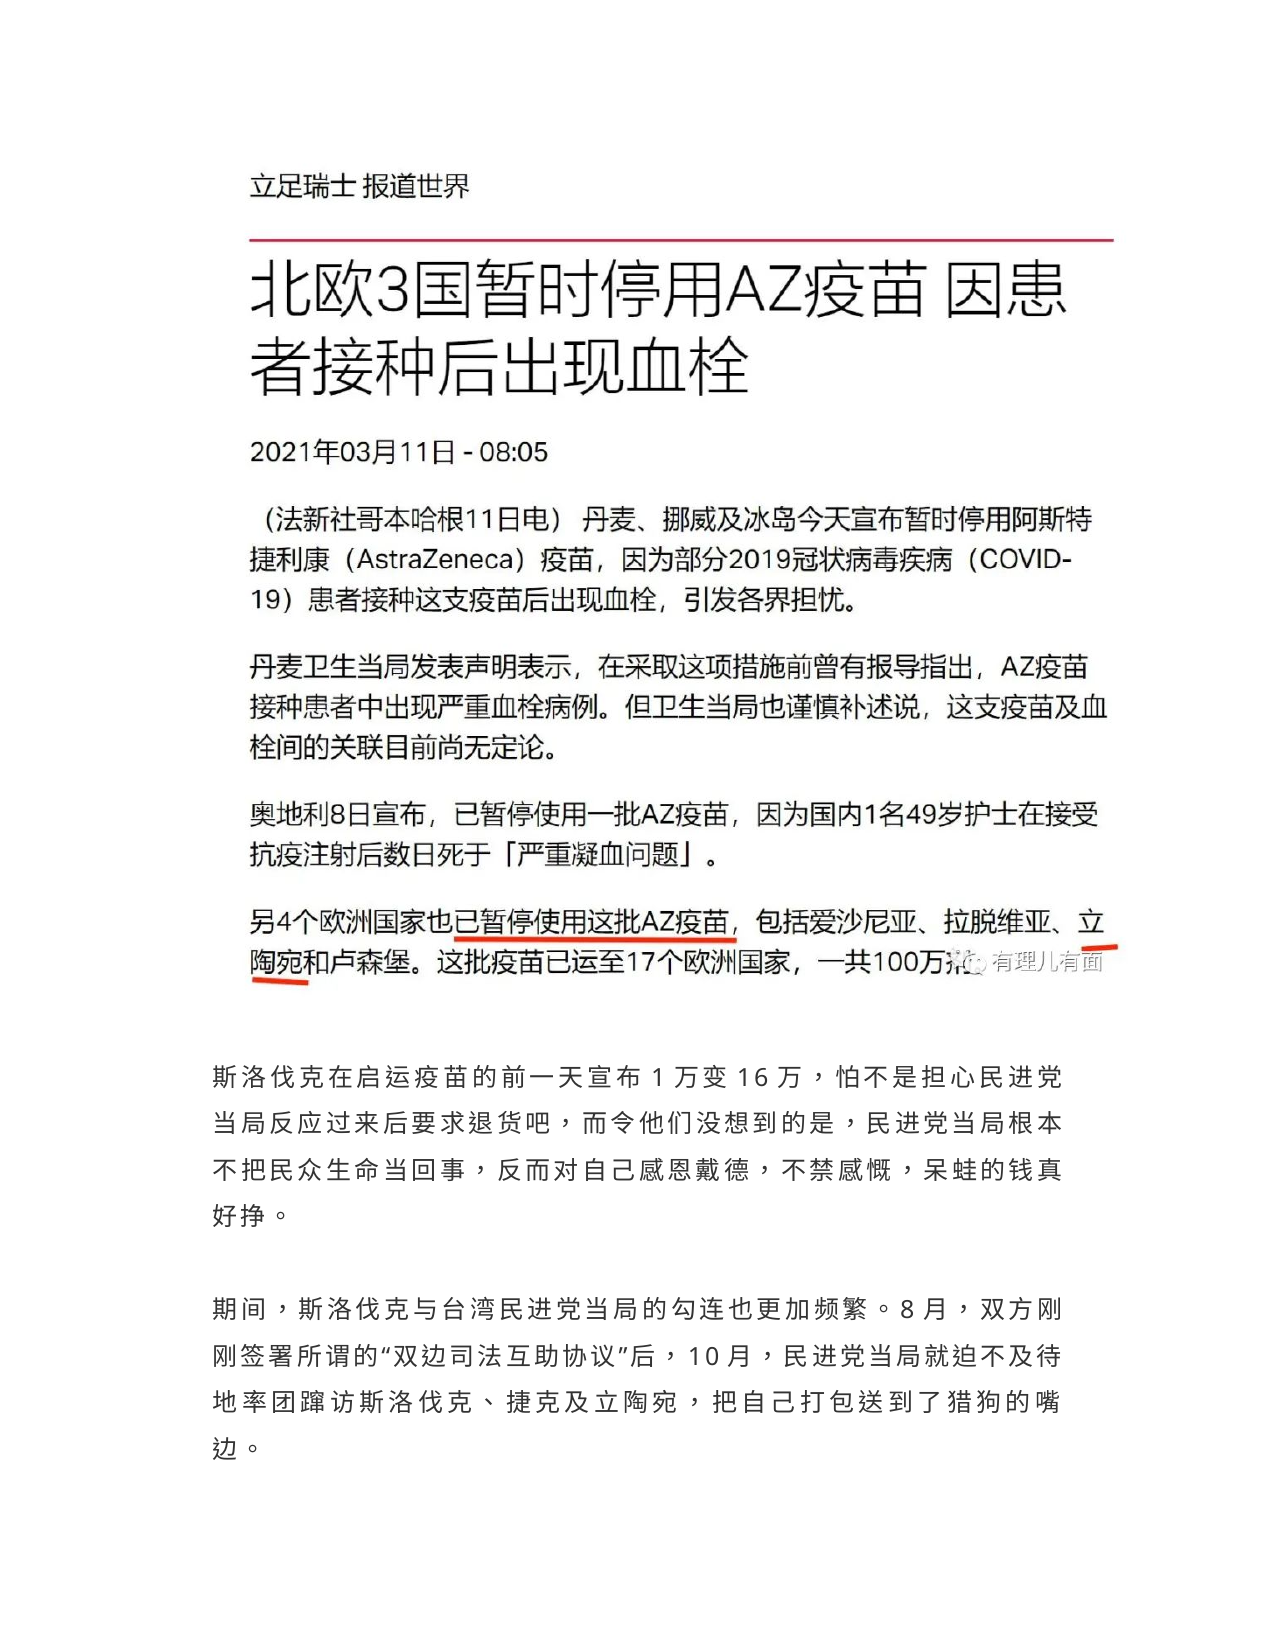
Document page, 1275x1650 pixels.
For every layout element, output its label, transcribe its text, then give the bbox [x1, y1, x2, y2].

text 斯洛伐克在启运疫苗的前一天宣布1万变16万，怕不是担心民进党当局反应过来后要求退货吧，而令他们没想到的是，民进党当局根本不把民众生命当回事，反而对自己感恩戴德，不禁感慨，呆蛙的钱真好挣。 [212, 1047, 1062, 1233]
picture [231, 150, 1132, 1001]
text 期间，斯洛伐克与台湾民进党当局的勾连也更加频繁。8月，双方刚刚签署所谓的“双边司法互助协议”后，10月，民进党当局就迫不及待地率团蹿访斯洛伐克、捷克及立陶宛，把自己打包送到了猎狗的嘴边。 [212, 1279, 1062, 1465]
